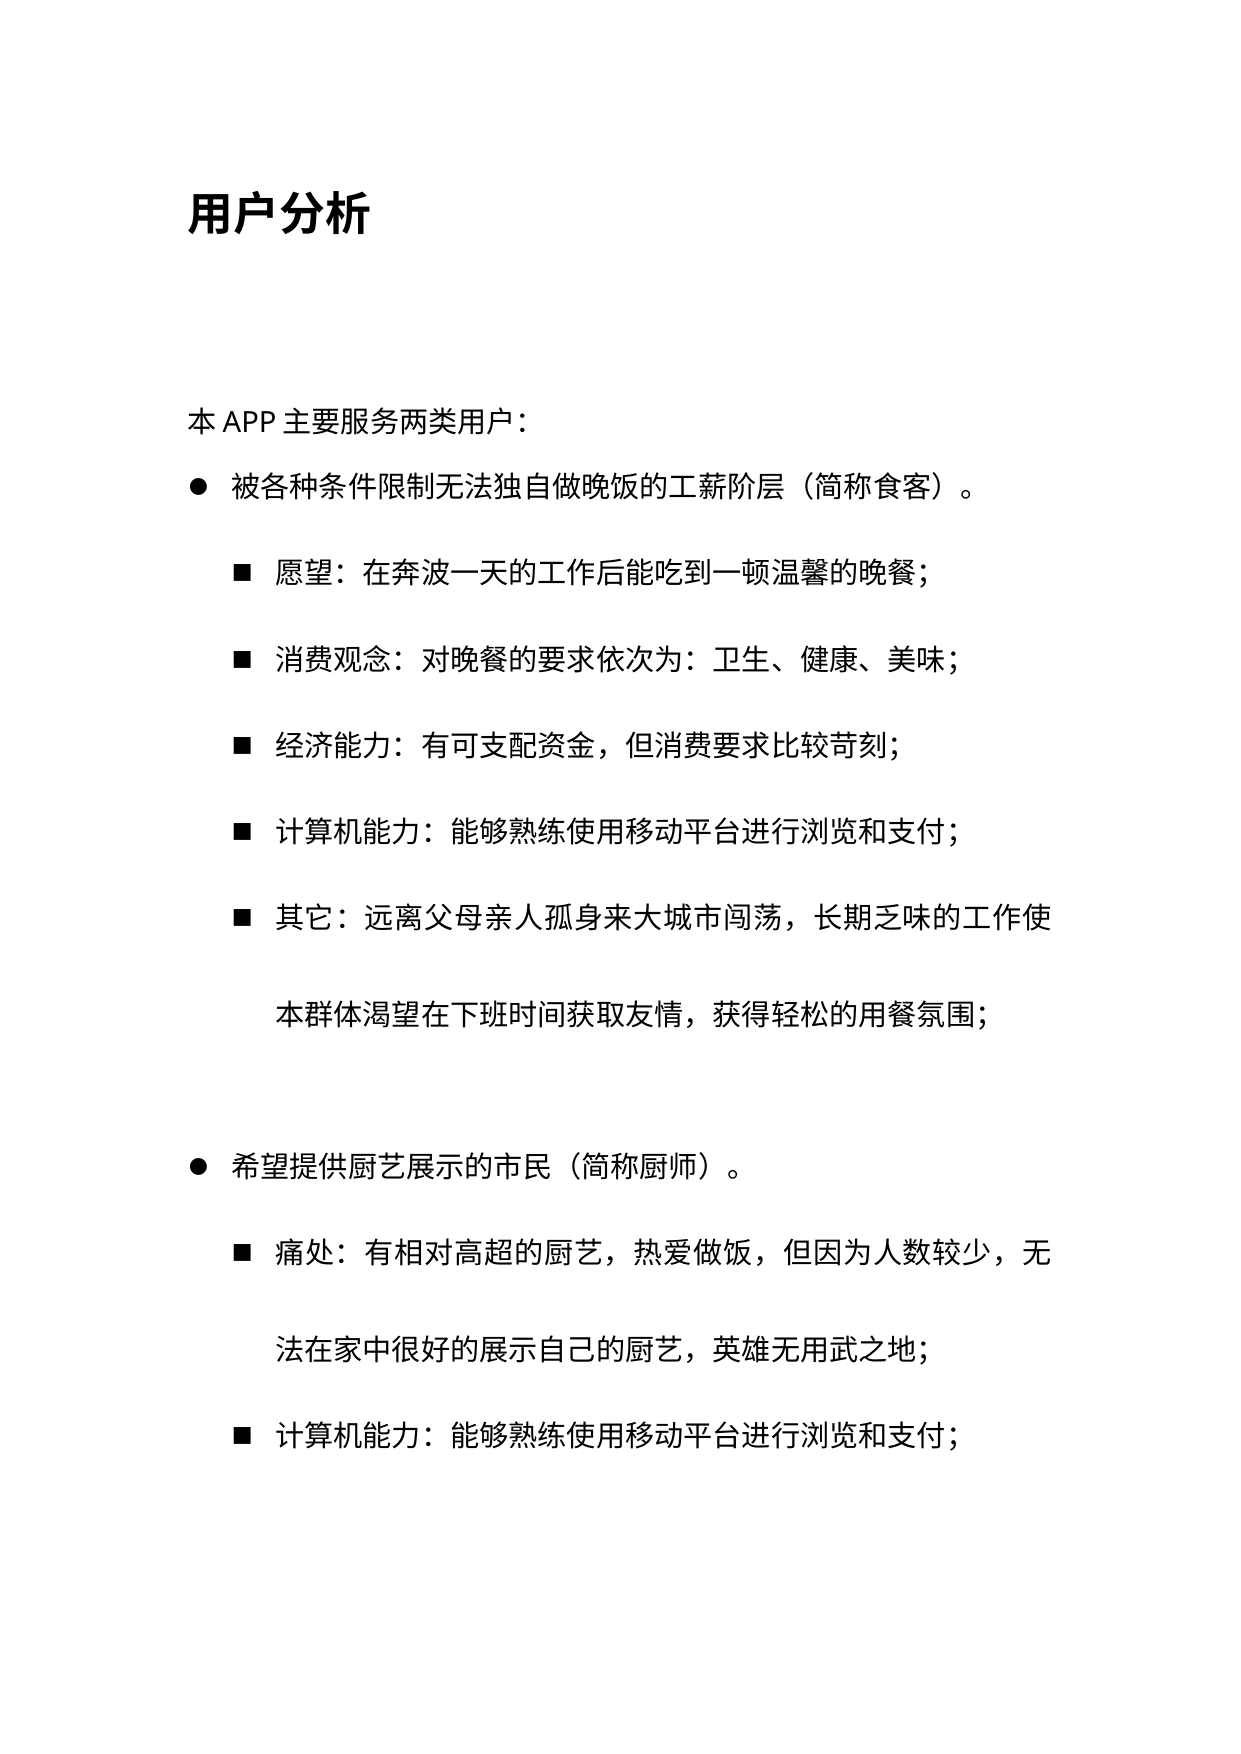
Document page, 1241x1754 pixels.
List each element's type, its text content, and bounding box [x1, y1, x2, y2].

list 消费观念：对晚餐的要求依次为：卫生、健康、美味； [231, 625, 1053, 690]
text 本APP主要服务两类用户： [187, 387, 1053, 452]
list 计算机能力：能够熟练使用移动平台进行浏览和支付； [231, 797, 1053, 862]
list 其它：远离父母亲人孤身来大城市闯荡，长期乏味的工作使本群体渴望在下班时间获取友情，获得轻松的用餐氛围； [231, 883, 1053, 1046]
list 愿望：在奔波一天的工作后能吃到一顿温馨的晚餐； [231, 538, 1053, 603]
list 希望提供厨艺展示的市民（简称厨师）。 [187, 1132, 1053, 1197]
list 计算机能力：能够熟练使用移动平台进行浏览和支付； [231, 1402, 1053, 1467]
list 痛处：有相对高超的厨艺，热爱做饭，但因为人数较少，无法在家中很好的展示自己的厨艺，英雄无用武之地； [231, 1218, 1053, 1380]
subtitle 用户分析 [187, 162, 1053, 259]
list 被各种条件限制无法独自做晚饭的工薪阶层（简称食客）。 [187, 452, 1053, 517]
list 经济能力：有可支配资金，但消费要求比较苛刻； [231, 711, 1053, 776]
